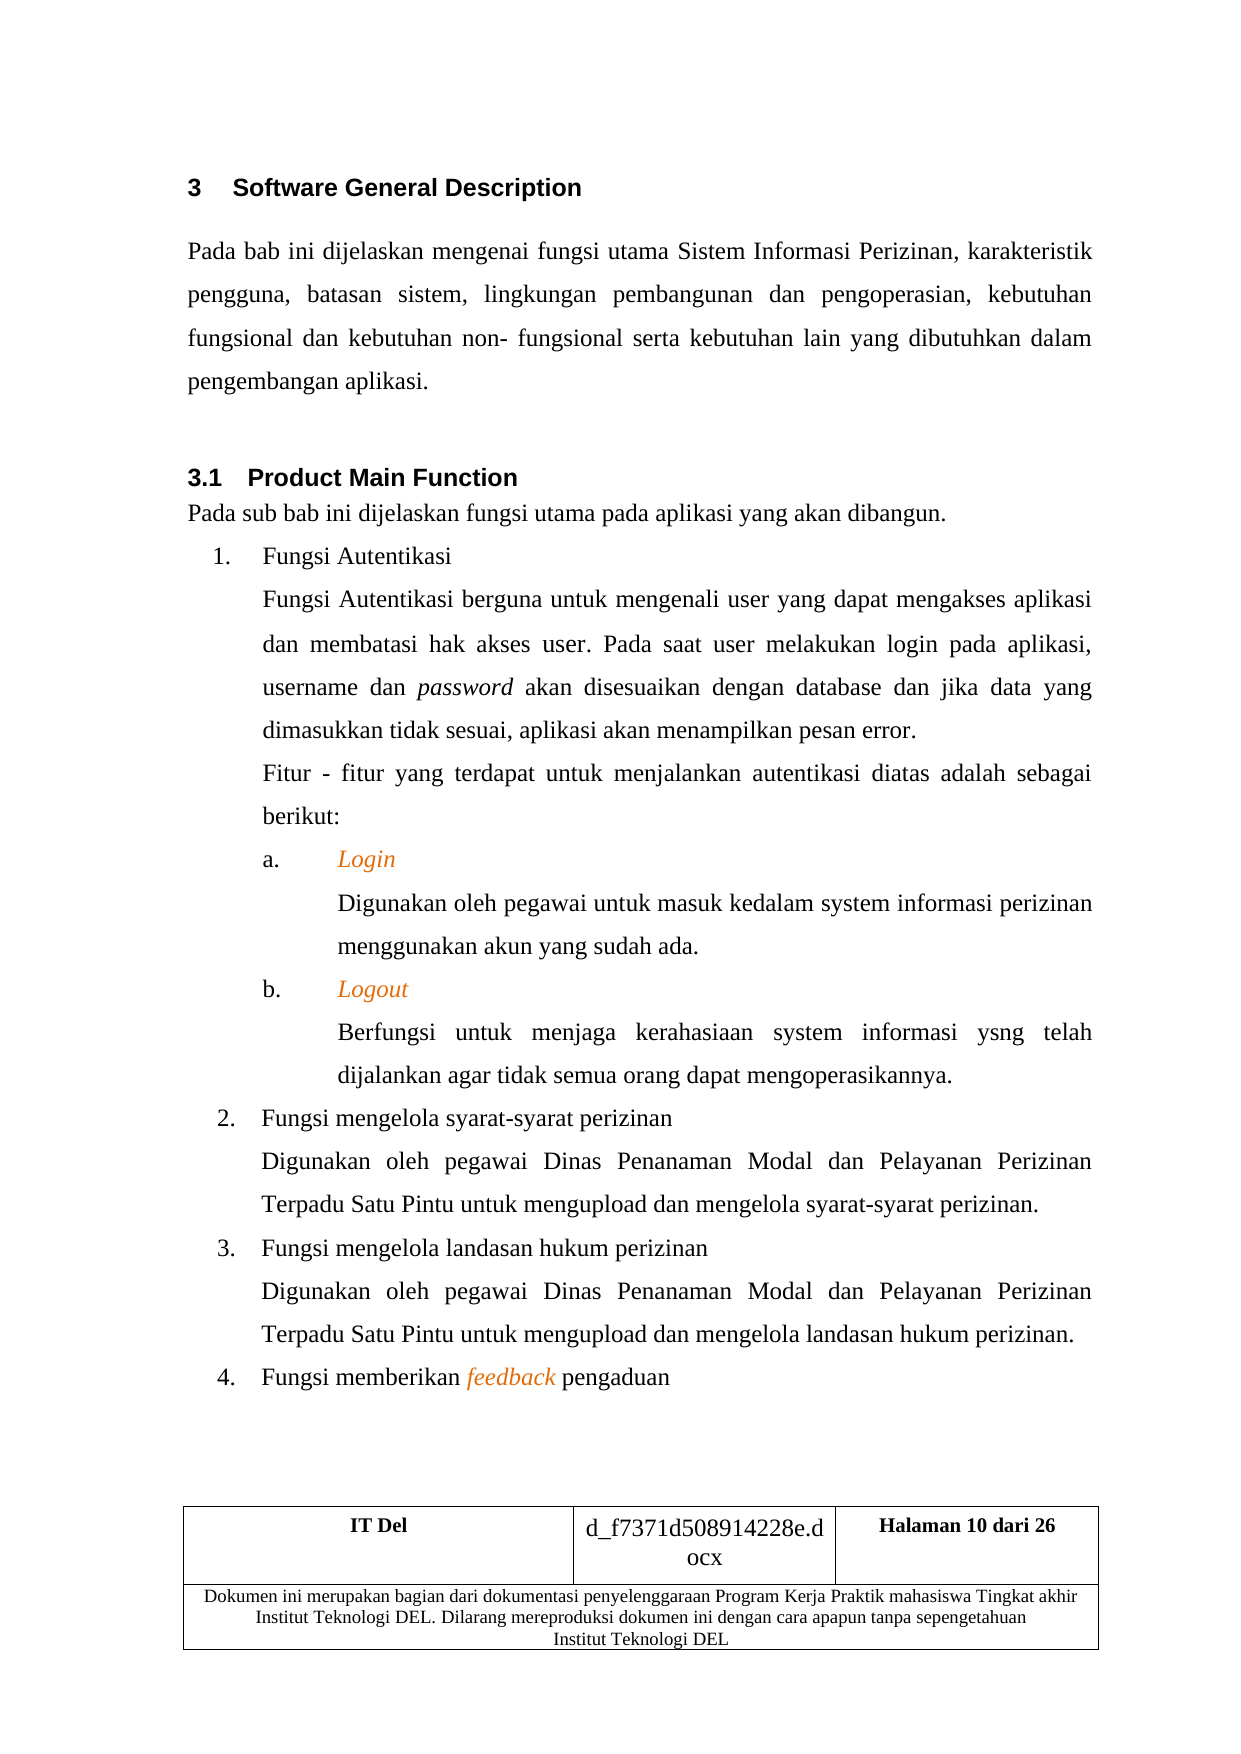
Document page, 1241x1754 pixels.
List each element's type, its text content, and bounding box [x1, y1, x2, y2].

text Berfungsi untuk menjaga kerahasiaan system informasi ysng telah dijalankan agar tidak semua orang dapat mengoperasikannya. [337, 1017, 1092, 1089]
list Fungsi memberikan feedback pengaduan [217, 1362, 1092, 1391]
text Pada sub bab ini dijelaskan fungsi utama pada aplikasi yang akan dibangun. [187, 498, 1092, 526]
subtitle Software General Description [187, 173, 1092, 201]
list Fungsi mengelola syarat-syarat perizinan [217, 1103, 1092, 1132]
list Fungsi Autentikasi [212, 541, 1092, 569]
text a. Login [187, 844, 1092, 873]
subtitle Product Main Function [187, 463, 1092, 491]
list Fungsi mengelola landasan hukum perizinan [217, 1233, 1092, 1261]
text Digunakan oleh pegawai Dinas Penanaman Modal dan Pelayanan Perizinan Terpadu Satu Pintu untuk mengupload dan mengelola landasan hukum perizinan. [261, 1276, 1092, 1348]
text Fungsi Autentikasi berguna untuk mengenali user yang dapat mengakses aplikasi dan membatasi hak akses user. Pada saat user melakukan login pada aplikasi, username dan password akan disesuaikan dengan database dan jika data yang dimasukkan tidak sesuai, aplikasi akan menampilkan pesan error. [262, 584, 1092, 744]
list Digunakan oleh pegawai Dinas Penanaman Modal dan Pelayanan Perizinan Terpadu Satu Pintu untuk mengupload dan mengelola syarat-syarat perizinan. [261, 1146, 1092, 1218]
text Fitur - fitur yang terdapat untuk menjalankan autentikasi diatas adalah sebagai berikut: [262, 758, 1092, 830]
text Pada bab ini dijelaskan mengenai fungsi utama Sistem Informasi Perizinan, karakteristik pengguna, batasan sistem, lingkungan pembangunan dan pengoperasian, kebutuhan fungsional dan kebutuhan non- fungsional serta kebutuhan lain yang dibutuhkan dalam pengembangan aplikasi. [187, 236, 1092, 394]
text Digunakan oleh pegawai untuk masuk kedalam system informasi perizinan menggunakan akun yang sudah ada. [337, 888, 1092, 959]
text b. Logout [187, 974, 1092, 1003]
